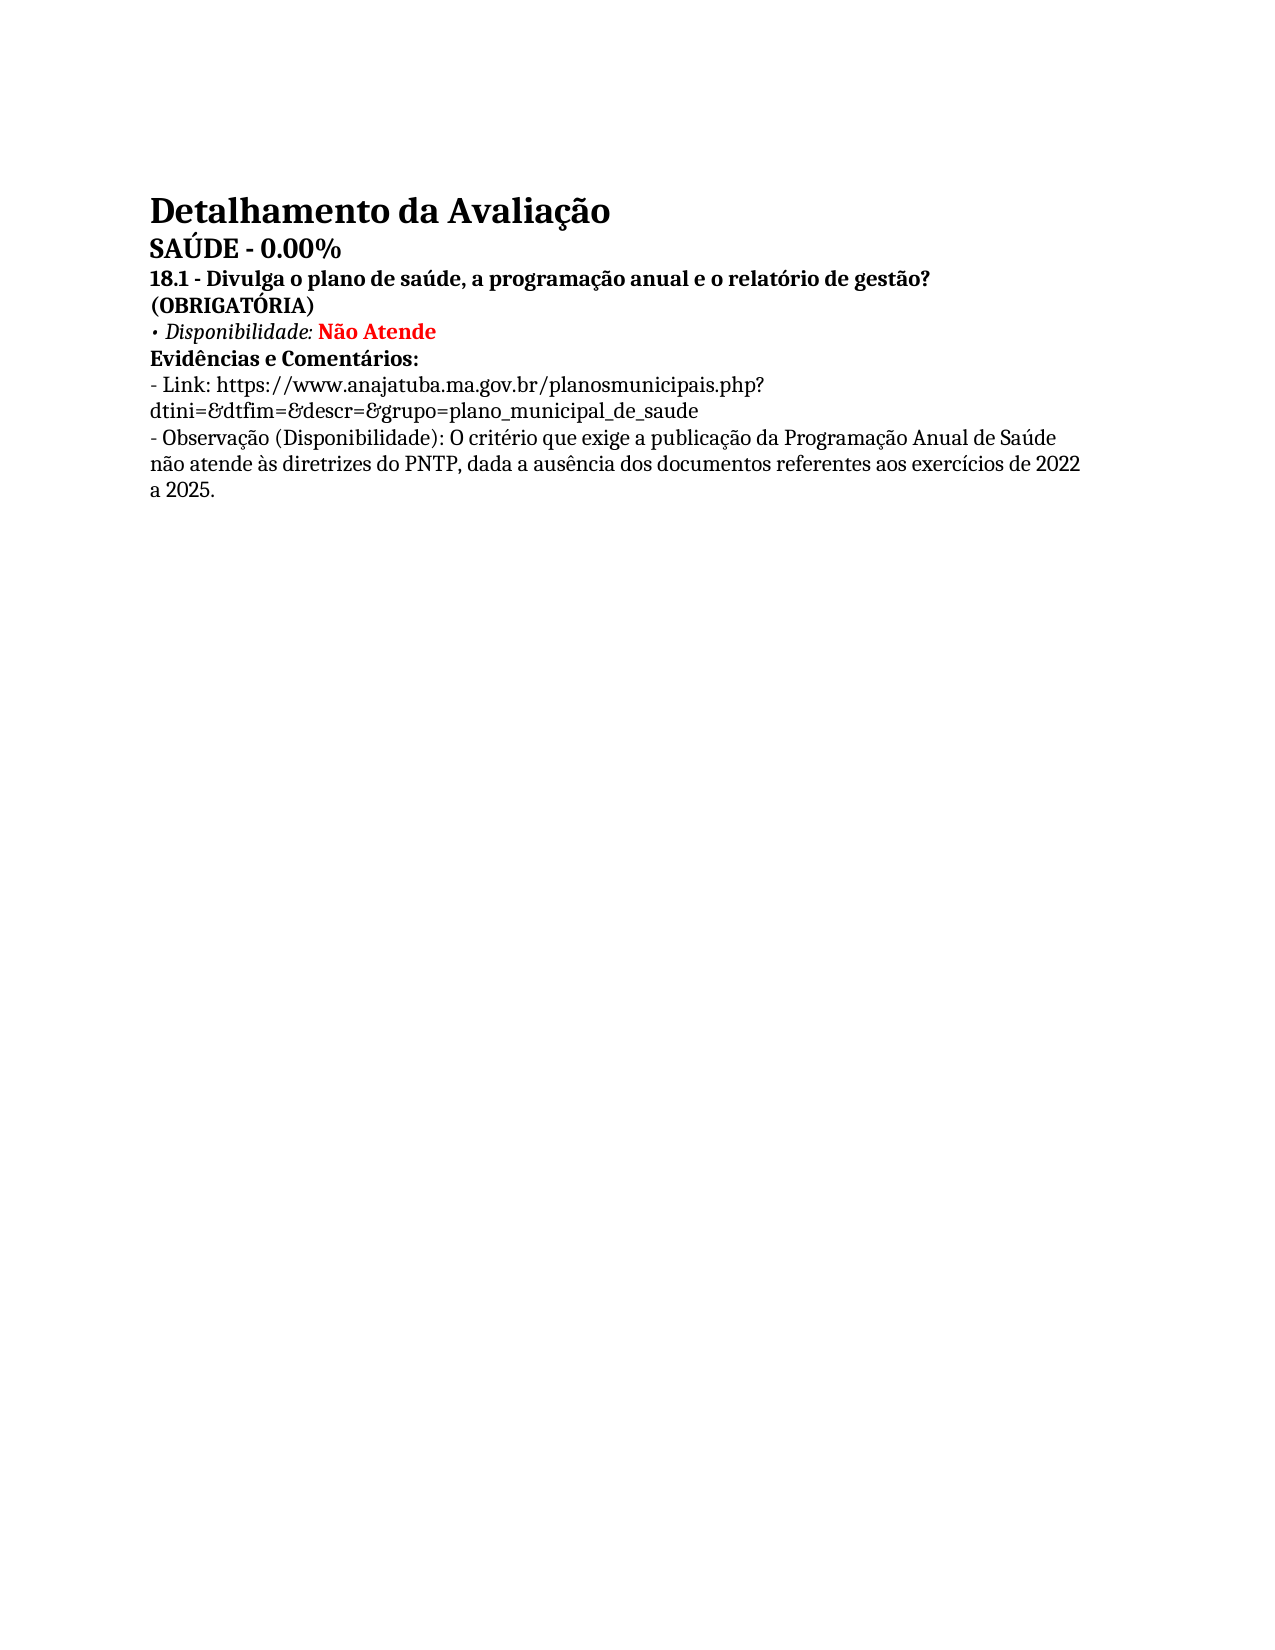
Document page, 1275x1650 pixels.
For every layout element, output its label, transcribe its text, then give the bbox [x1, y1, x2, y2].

text Evidências e Comentários: - Link: https://www.anajatuba.ma.gov.br/planosmunicipais.php?dtini=&dtfim=&descr=&grupo=plano_municipal_de_saude - Observação (Disponibilidade): O critério que exige a publicação da Programação Anual de Saúde não atende às diretrizes do PNTP, dada a ausência dos documentos referentes aos exercícios de 2022 a 2025. [150, 345, 1087, 503]
text 18.1 - Divulga o plano de saúde, a programação anual e o relatório de gestão? (OBRIGATÓRIA) • Disponibilidade: Não Atende [150, 266, 1087, 345]
text Detalhamento da Avaliação [150, 189, 1087, 233]
text SAÚDE - 0.00% [150, 233, 1087, 266]
